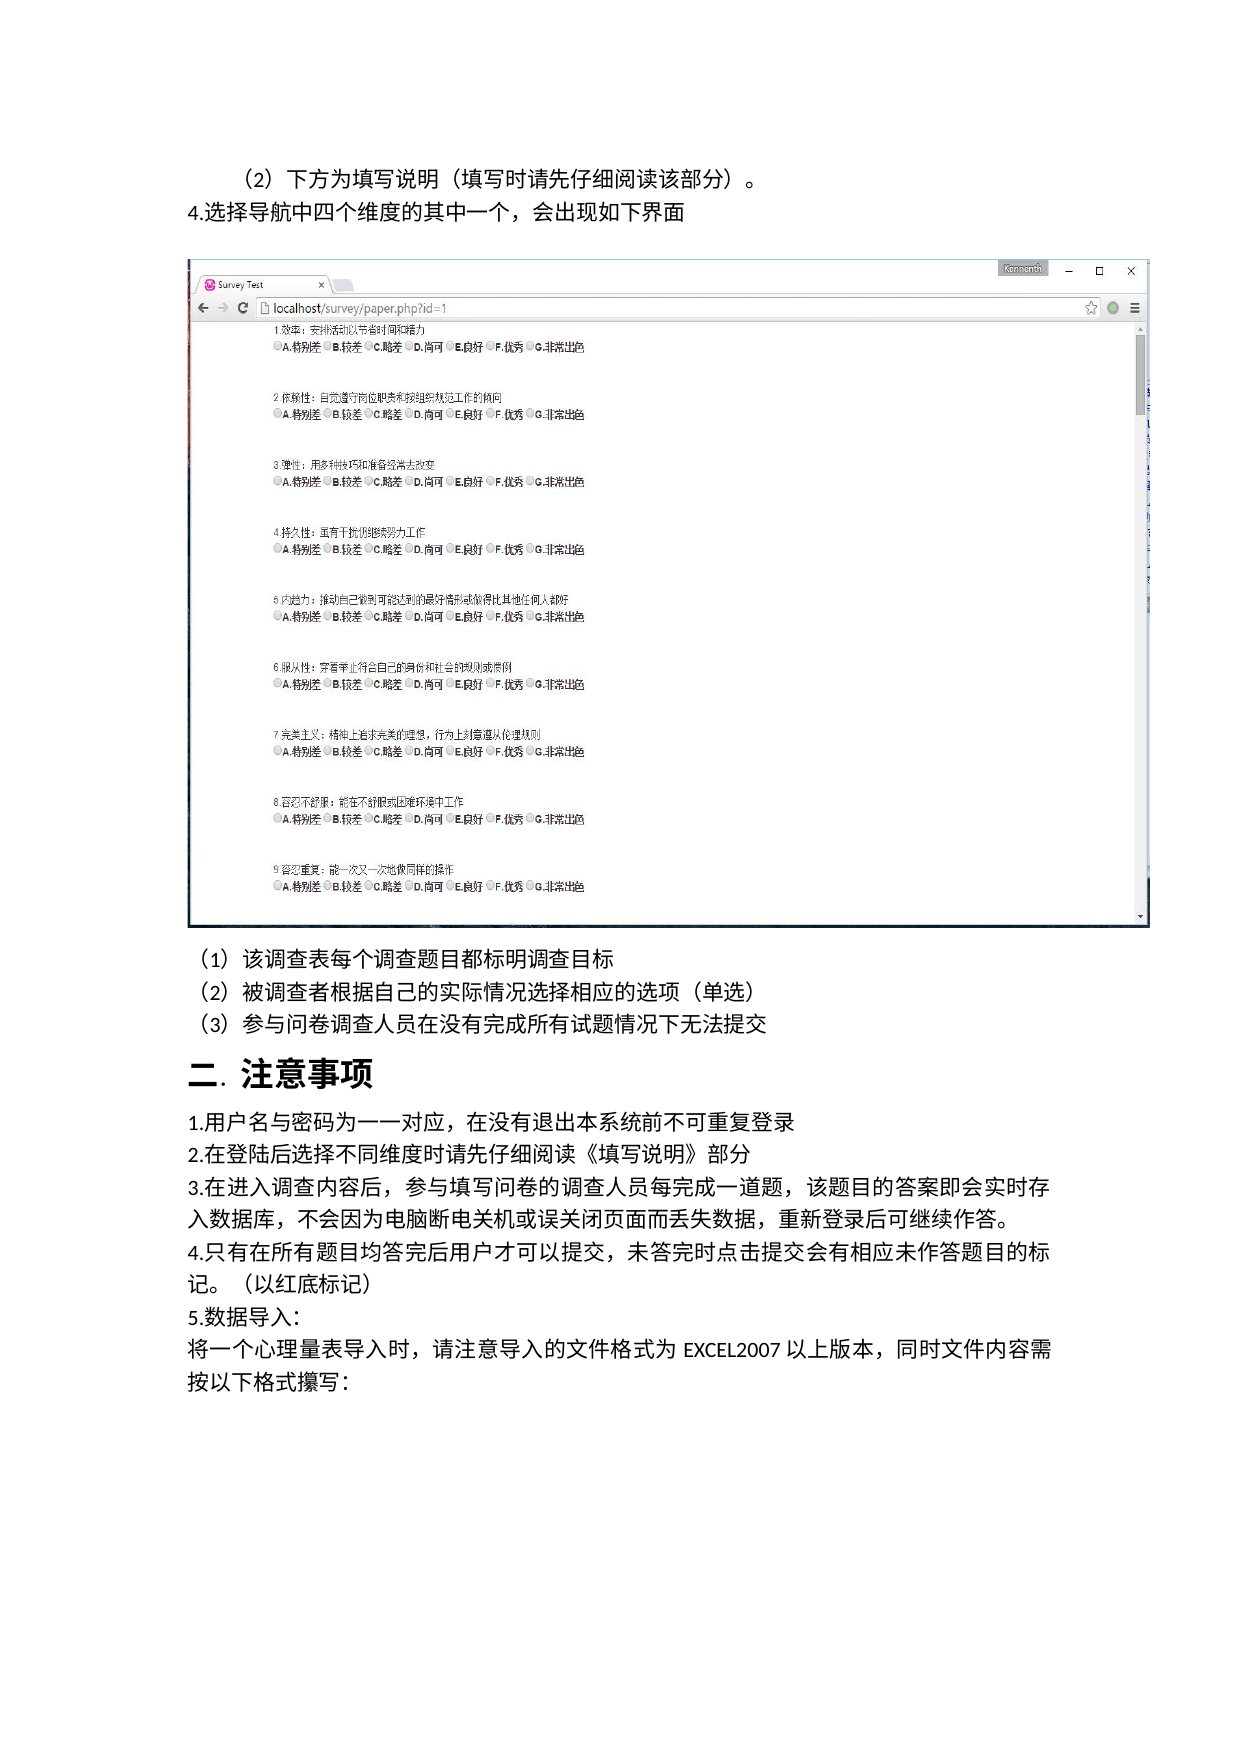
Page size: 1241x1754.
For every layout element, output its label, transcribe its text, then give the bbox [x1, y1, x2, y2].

text 1.用户名与密码为一一对应，在没有退出本系统前不可重复登录 [187, 1104, 1053, 1137]
text 3.在进入调查内容后，参与填写问卷的调查人员每完成一道题，该题目的答案即会实时存入数据库，不会因为电脑断电关机或误关闭页面而丢失数据，重新登录后可继续作答。 [187, 1169, 1053, 1234]
text （2）下方为填写说明（填写时请先仔细阅读该部分）。 [187, 162, 1053, 194]
text 二．注意事项 [187, 1039, 1053, 1104]
picture [187, 259, 1150, 928]
text （3）参与问卷调查人员在没有完成所有试题情况下无法提交 [187, 1007, 1053, 1039]
text （2）被调查者根据自己的实际情况选择相应的选项（单选） [187, 974, 1053, 1007]
text （1）该调查表每个调查题目都标明调查目标 [187, 942, 1053, 974]
text 2.在登陆后选择不同维度时请先仔细阅读《填写说明》部分 [187, 1137, 1053, 1169]
text 将一个心理量表导入时，请注意导入的文件格式为EXCEL2007以上版本，同时文件内容需按以下格式攥写： [187, 1332, 1053, 1397]
text 4.选择导航中四个维度的其中一个，会出现如下界面 [187, 194, 1053, 227]
text 5.数据导入： [187, 1299, 1053, 1332]
text 4.只有在所有题目均答完后用户才可以提交，未答完时点击提交会有相应未作答题目的标记。（以红底标记） [187, 1234, 1053, 1299]
